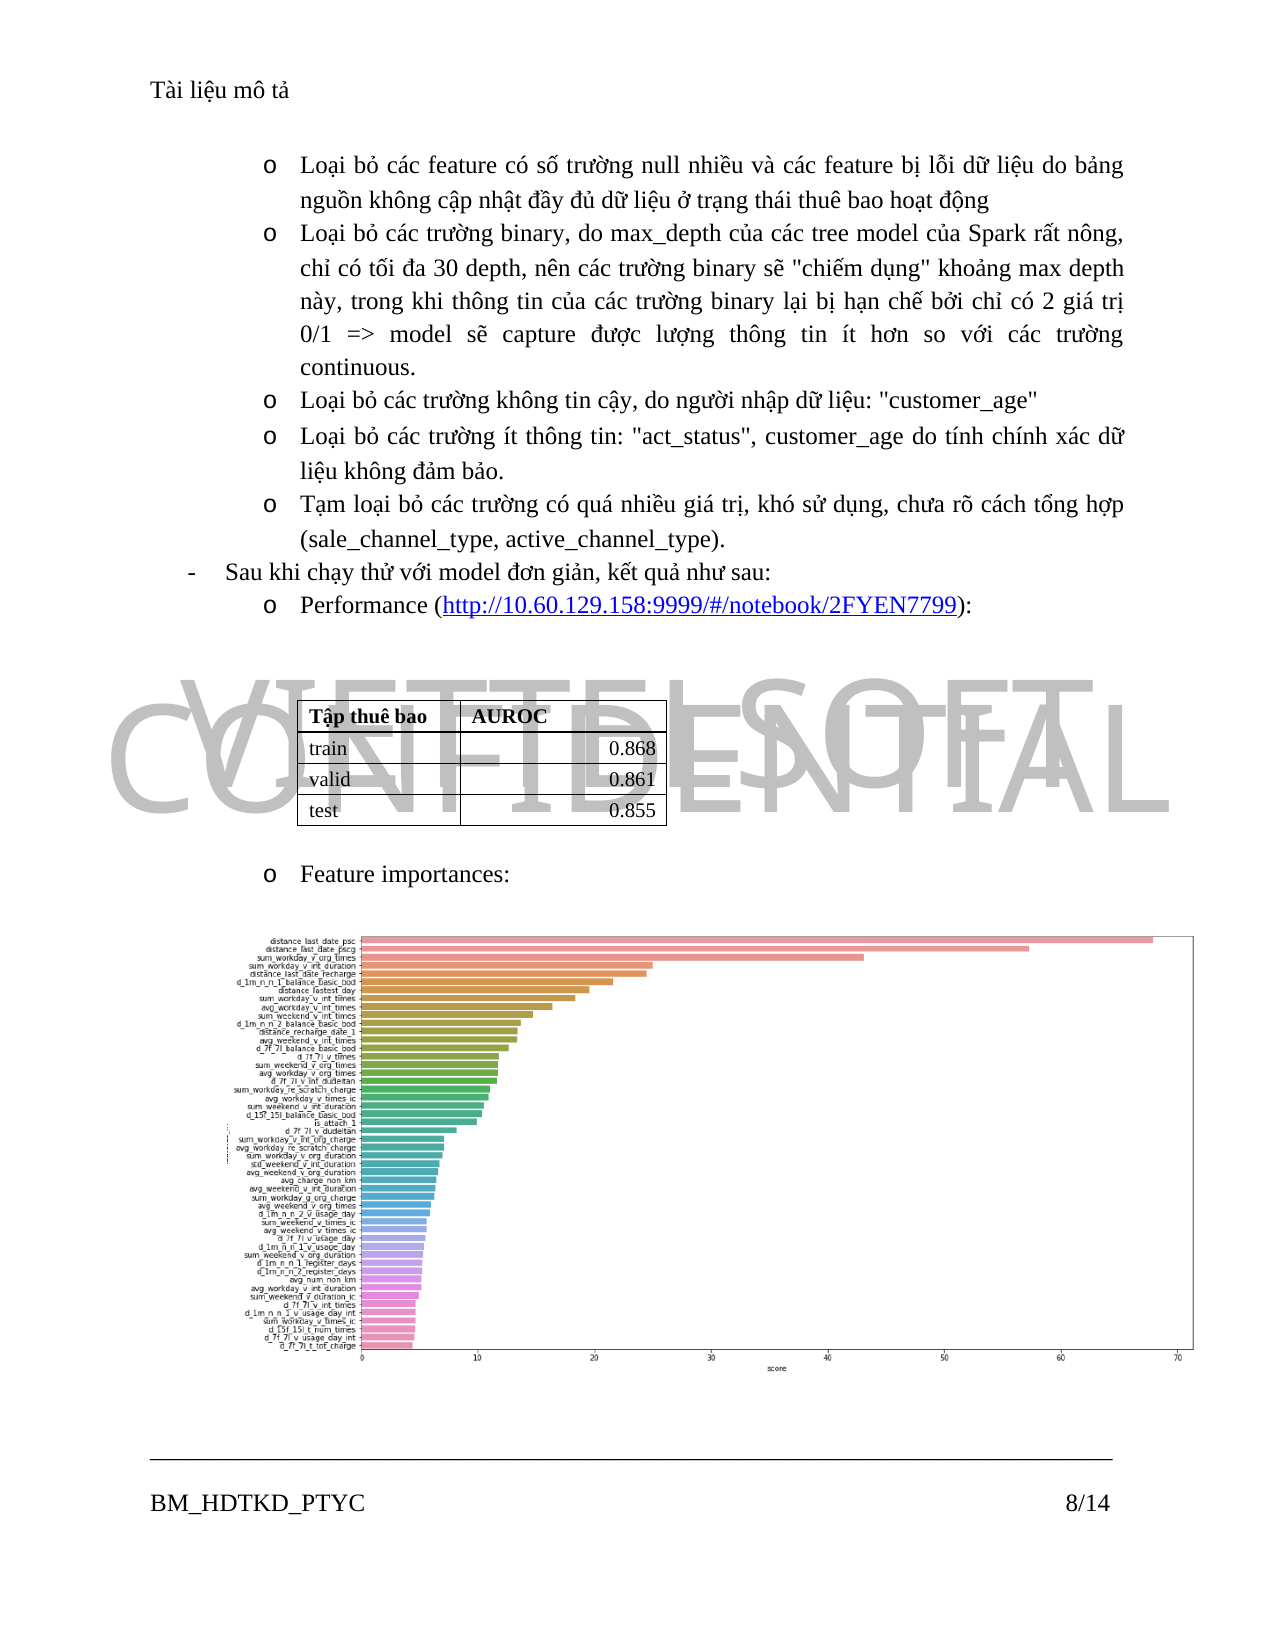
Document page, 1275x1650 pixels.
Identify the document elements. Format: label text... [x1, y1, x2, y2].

list Loại bỏ các trường ít thông tin: "act_status", customer_age do tính chính xác dữ liệu không đảm bảo. [262, 421, 1125, 484]
table_cell test [298, 795, 460, 825]
list Feature importances: [262, 859, 1125, 890]
list Tạm loại bỏ các trường có quá nhiều giá trị, khó sử dụng, chưa rõ cách tổng hợp (sale_channel_type, active_channel_type). [262, 489, 1125, 553]
table_header AUROC [461, 701, 666, 731]
list Performance (http://10.60.129.158:9999/#/notebook/2FYEN7799): [262, 590, 1125, 621]
list Loại bỏ các trường binary, do max_depth của các tree model của Spark rất nông, chỉ có tối đa 30 depth, nên các trường binary sẽ "chiếm dụng" khoảng max depth này, trong khi thông tin của các trường binary lại bị hạn chế bởi chỉ có 2 giá trị 0/1 => model sẽ capture được lượng thông tin ít hơn so với các trường continuous. [262, 218, 1125, 381]
picture [225, 927, 1200, 1373]
table_cell train [298, 733, 460, 763]
table_cell 0.868 [461, 733, 666, 763]
table_header Tập thuê bao [298, 701, 460, 731]
table_cell 0.861 [461, 764, 666, 794]
list Sau khi chạy thử với model đơn giản, kết quả như sau: [187, 557, 1125, 586]
table_cell 0.855 [461, 795, 666, 825]
list Loại bỏ các trường không tin cậy, do người nhập dữ liệu: "customer_age" [262, 385, 1125, 416]
table_cell valid [298, 764, 460, 794]
list Loại bỏ các feature có số trường null nhiều và các feature bị lỗi dữ liệu do bảng nguồn không cập nhật đầy đủ dữ liệu ở trạng thái thuê bao hoạt động [262, 150, 1125, 214]
